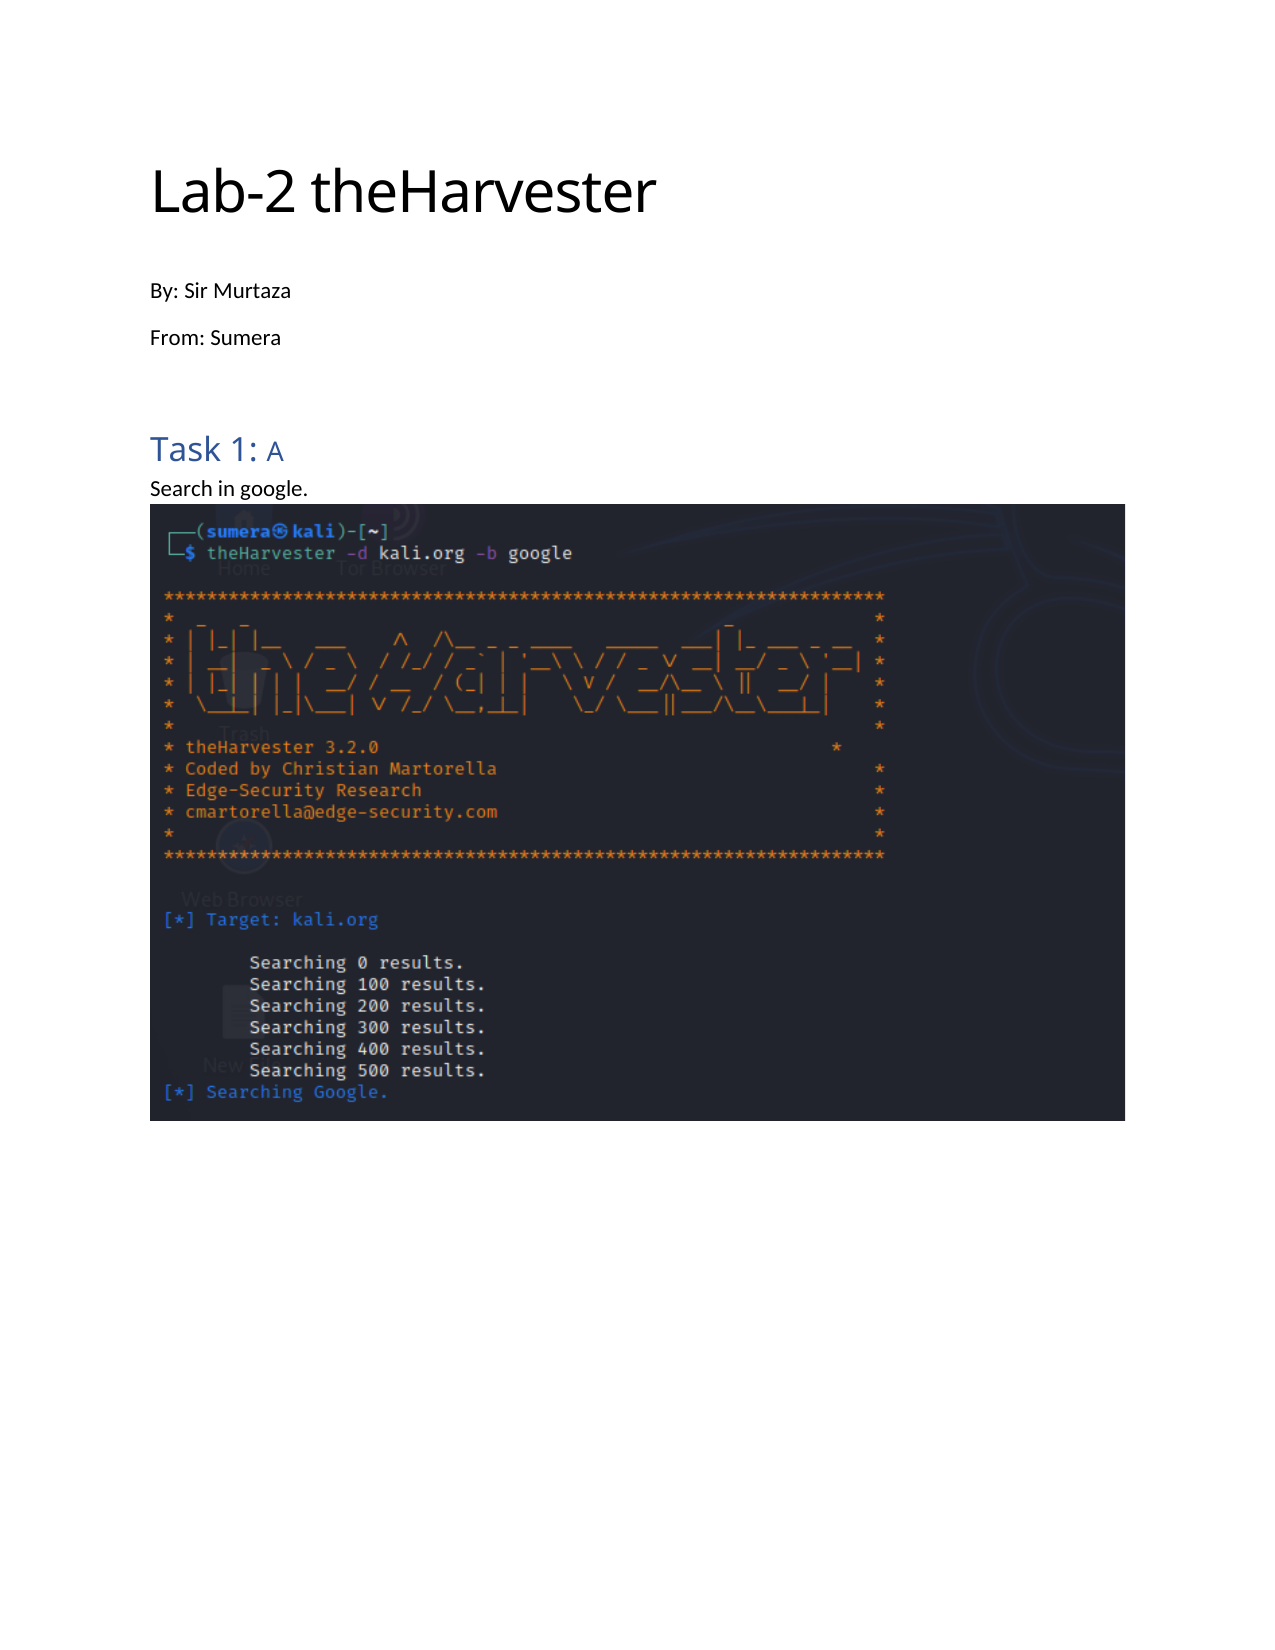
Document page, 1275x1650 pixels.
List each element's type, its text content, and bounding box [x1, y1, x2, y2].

text Search in google. [150, 474, 1125, 504]
text From: Sumera [150, 323, 1125, 351]
title Lab-2 theHarvester [150, 150, 1125, 229]
subtitle Task 1: A [150, 425, 1125, 471]
picture [150, 504, 1125, 1121]
text By: Sir Murtaza [150, 276, 1125, 304]
